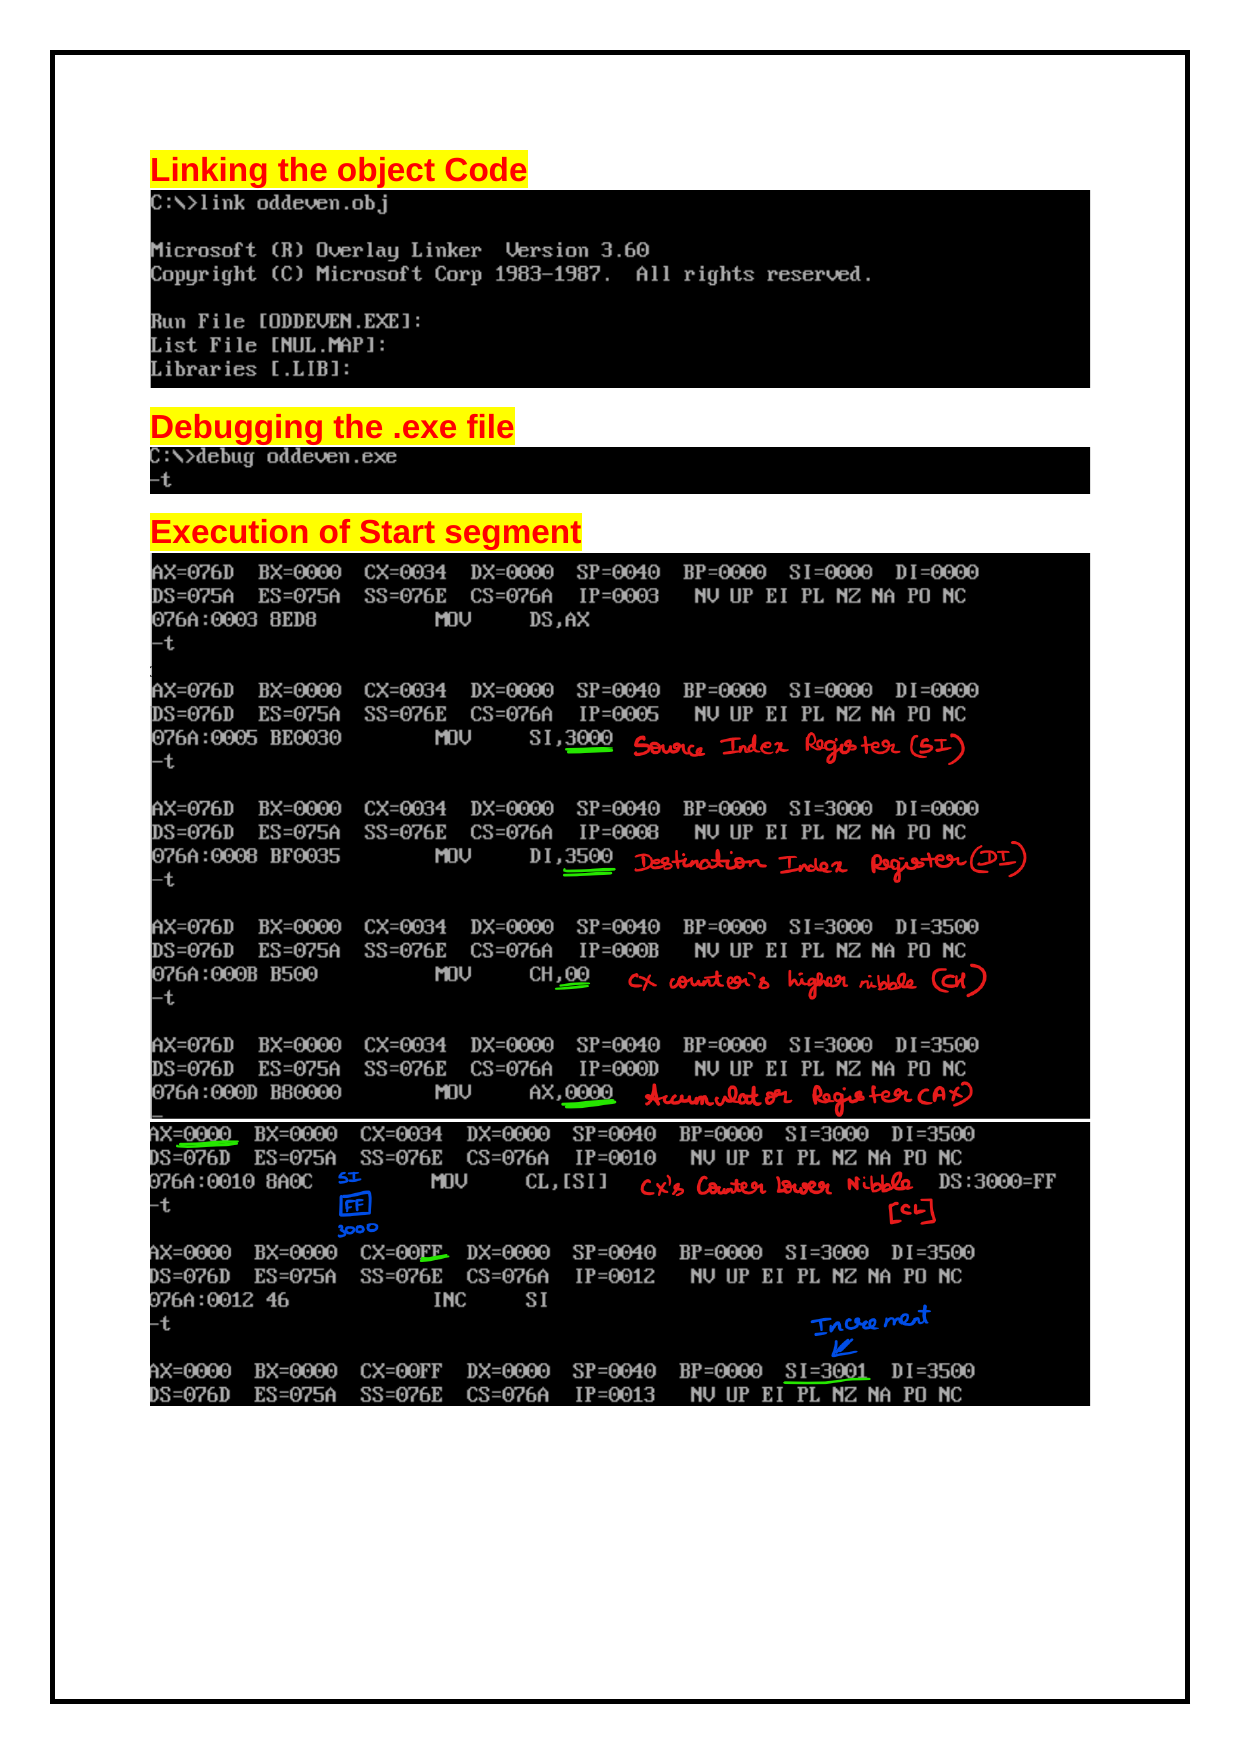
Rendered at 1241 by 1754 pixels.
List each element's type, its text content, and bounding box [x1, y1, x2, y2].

picture [150, 553, 1091, 1120]
text Linking the object Code [150, 150, 1090, 190]
picture [150, 190, 1091, 388]
text Debugging the .exe file [150, 407, 1090, 447]
picture [150, 447, 1091, 494]
picture [150, 1122, 1091, 1406]
text Execution of Start segment [150, 512, 1090, 553]
